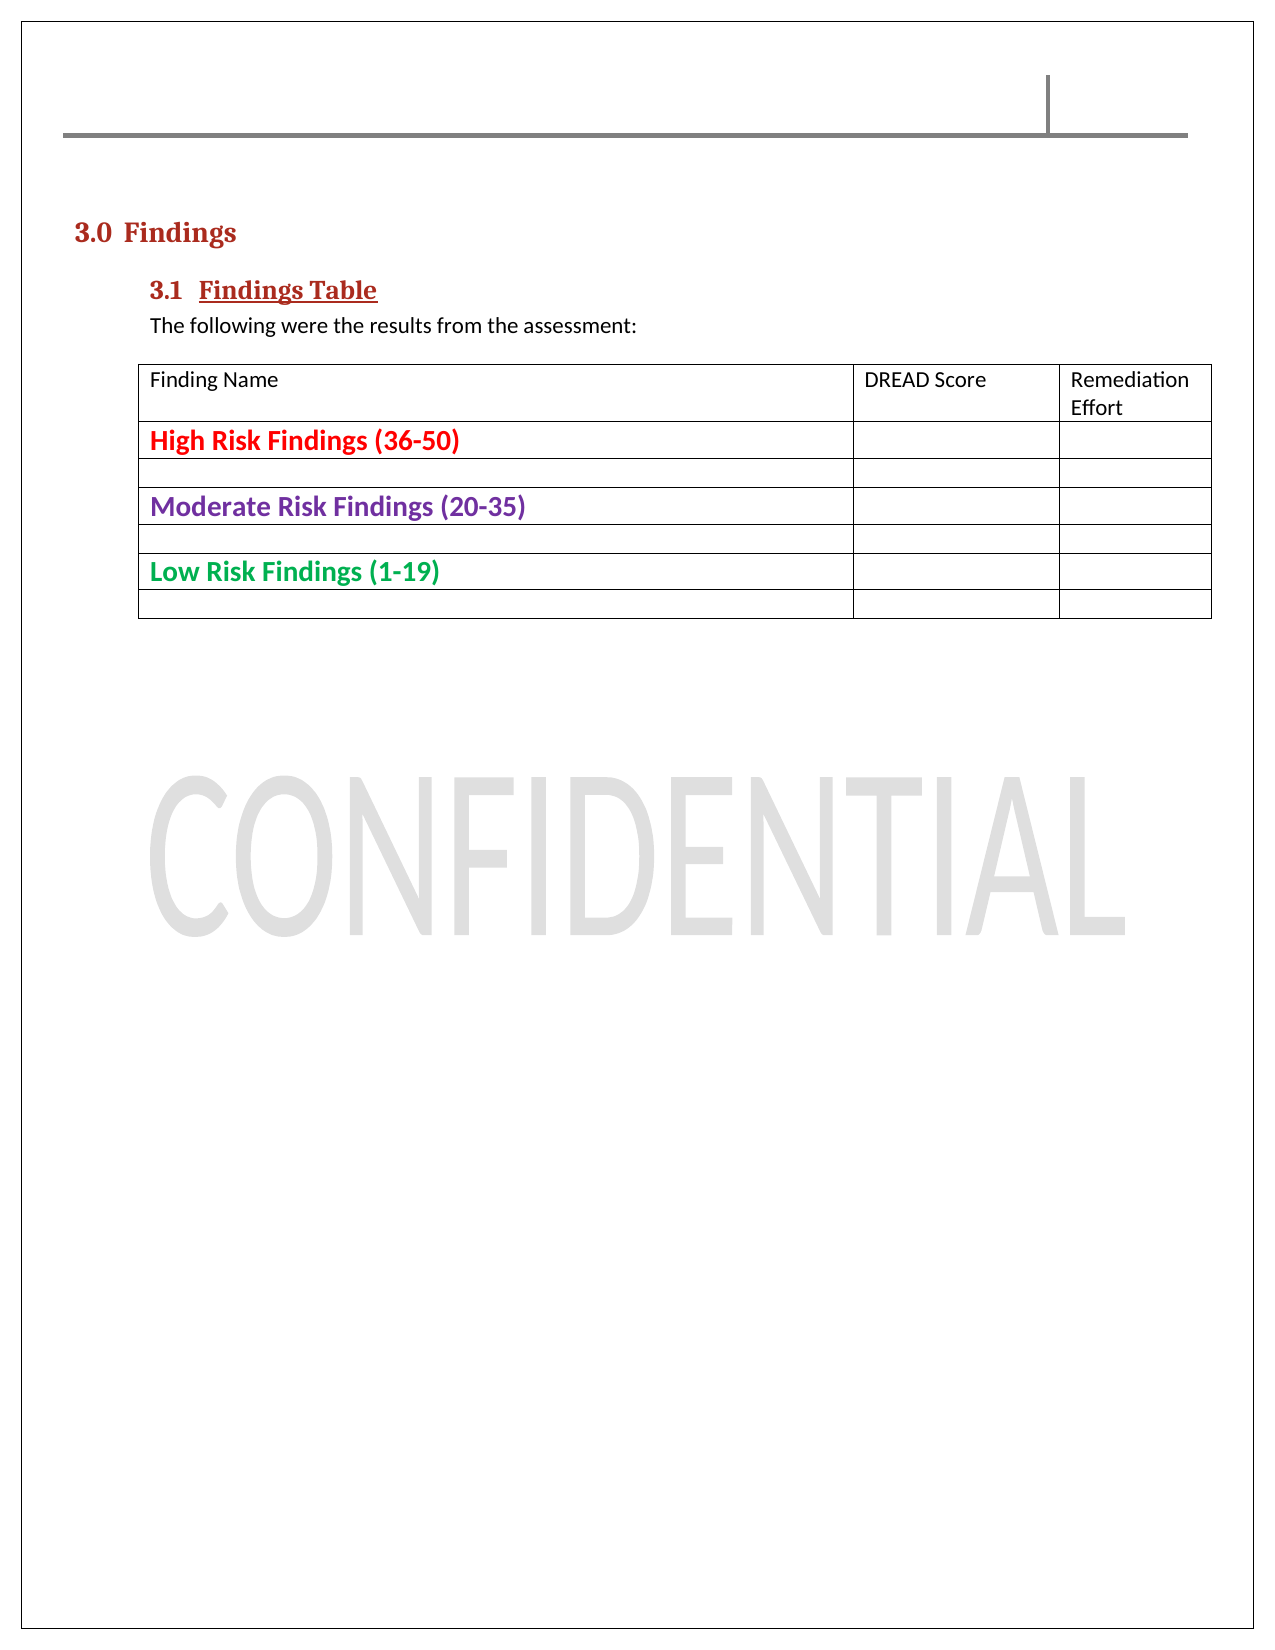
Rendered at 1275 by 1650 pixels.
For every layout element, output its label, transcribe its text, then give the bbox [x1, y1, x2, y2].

table_cell [854, 488, 1059, 523]
subtitle Findings Table [150, 275, 1200, 306]
table_cell [1060, 590, 1211, 618]
table_cell [1060, 422, 1211, 458]
table_cell [1060, 488, 1211, 523]
table_cell [1060, 554, 1211, 589]
subtitle Findings [75, 216, 1200, 249]
table_cell [1060, 459, 1211, 487]
table_cell [854, 422, 1059, 458]
table_cell Moderate Risk Findings (20-35) [139, 488, 853, 523]
table_cell Low Risk Findings (1-19) [139, 554, 853, 589]
table_header Finding Name [139, 365, 853, 421]
table_cell [854, 525, 1059, 552]
table_header DREAD Score [854, 365, 1059, 421]
table_cell [139, 459, 853, 487]
table_cell [854, 554, 1059, 589]
table_cell [139, 590, 853, 618]
table_cell [854, 590, 1059, 618]
table_cell High Risk Findings (36-50) [139, 422, 853, 458]
table_cell [139, 525, 853, 552]
table_header Remediation Effort [1060, 365, 1211, 421]
table_cell [854, 459, 1059, 487]
table_cell [1060, 525, 1211, 552]
text The following were the results from the assessment: [150, 311, 1200, 339]
